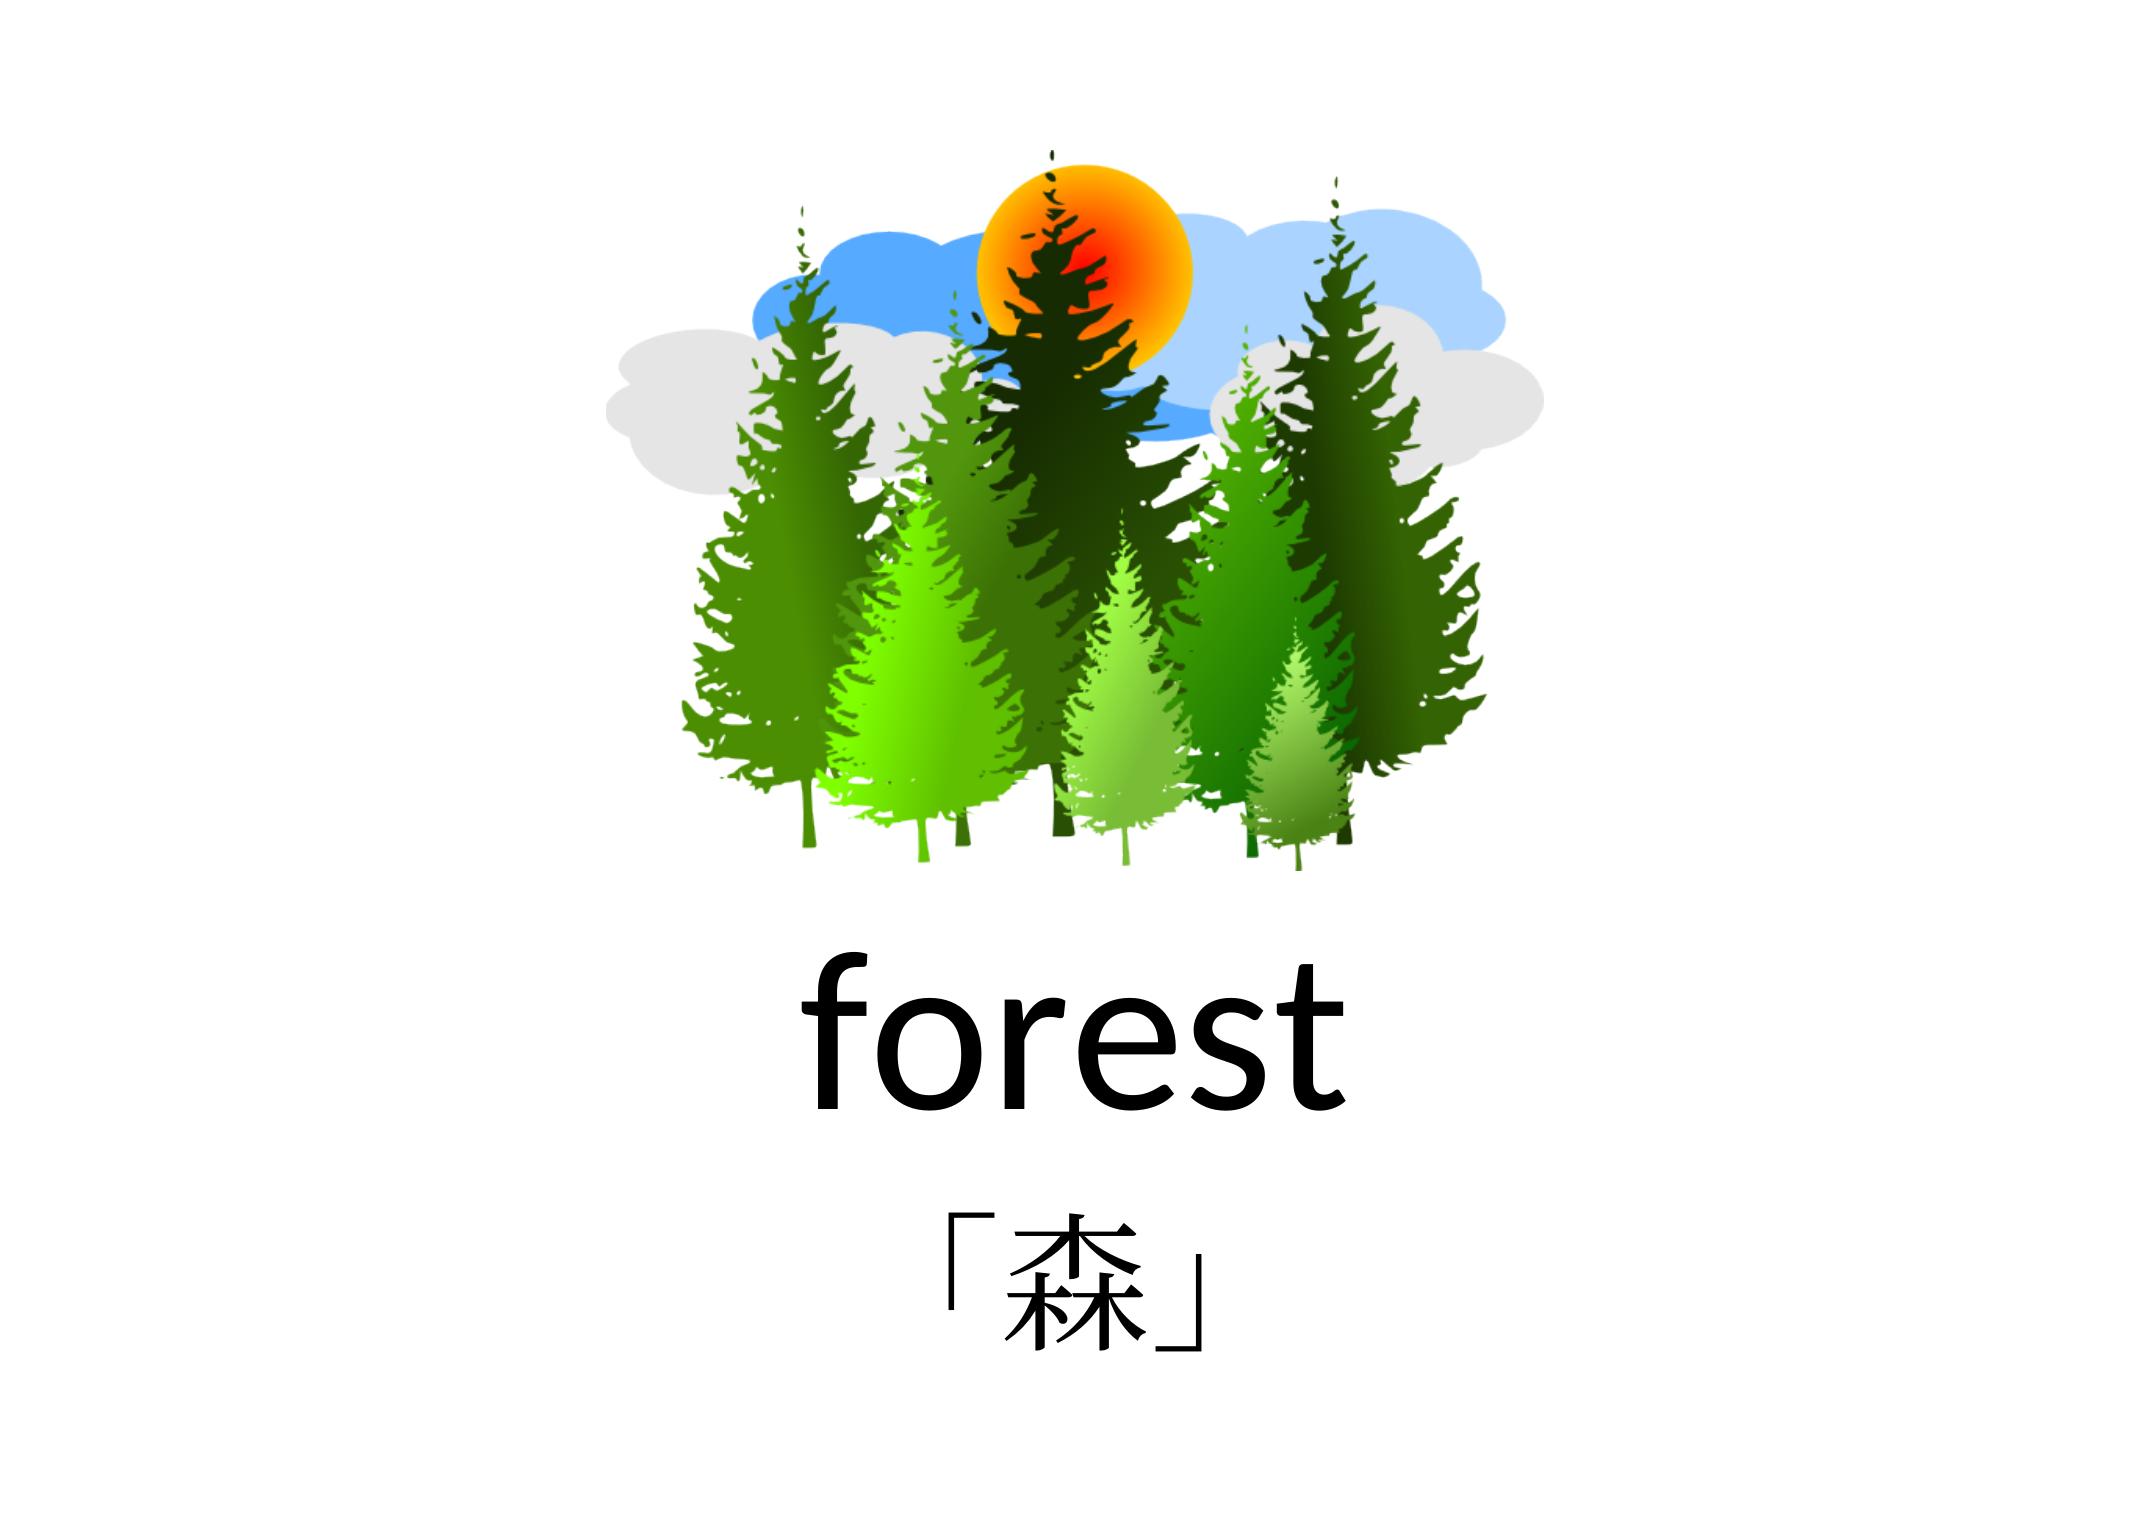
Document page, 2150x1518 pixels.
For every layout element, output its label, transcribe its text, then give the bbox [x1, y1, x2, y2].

table_cell 「森」 [139, 1167, 2011, 1383]
table_header [139, 150, 2011, 887]
table_cell forest [139, 887, 2011, 1167]
picture [606, 150, 1544, 871]
